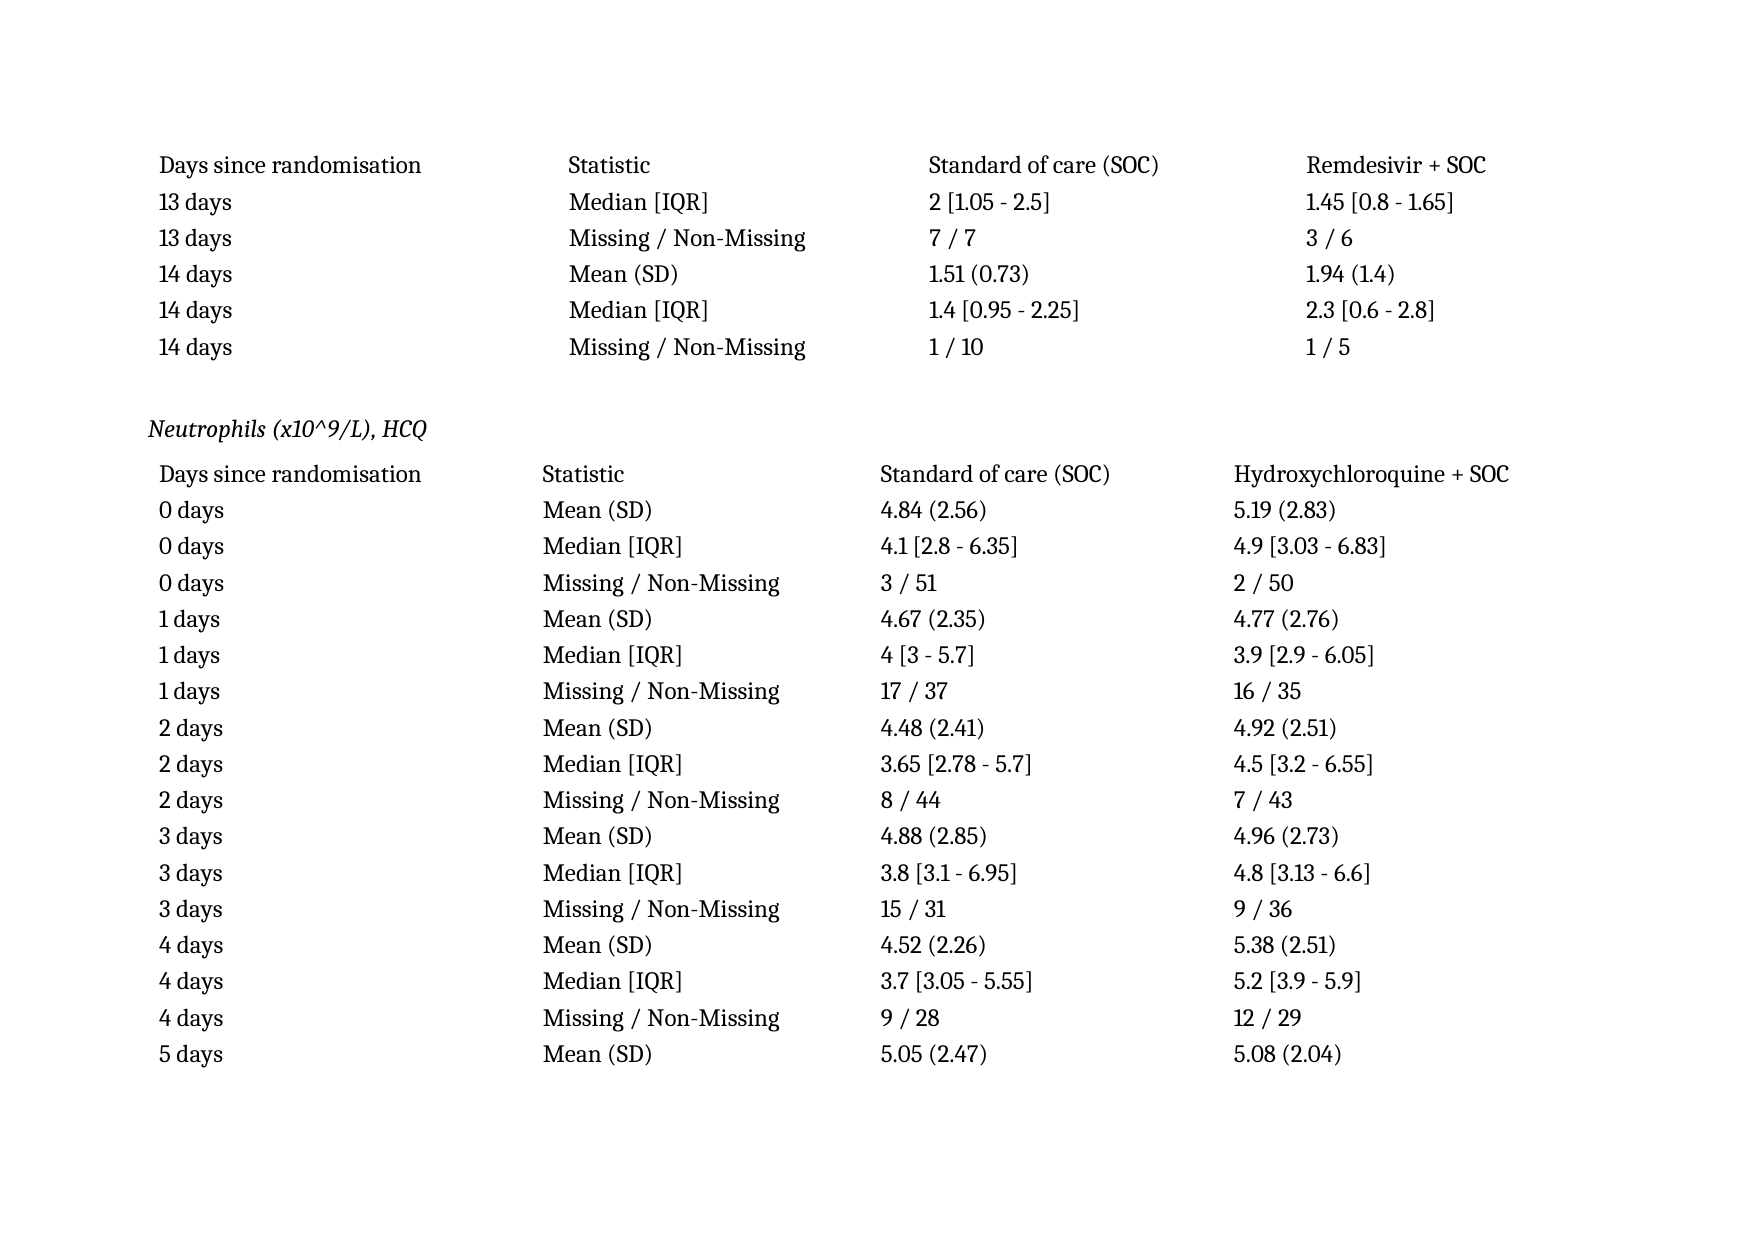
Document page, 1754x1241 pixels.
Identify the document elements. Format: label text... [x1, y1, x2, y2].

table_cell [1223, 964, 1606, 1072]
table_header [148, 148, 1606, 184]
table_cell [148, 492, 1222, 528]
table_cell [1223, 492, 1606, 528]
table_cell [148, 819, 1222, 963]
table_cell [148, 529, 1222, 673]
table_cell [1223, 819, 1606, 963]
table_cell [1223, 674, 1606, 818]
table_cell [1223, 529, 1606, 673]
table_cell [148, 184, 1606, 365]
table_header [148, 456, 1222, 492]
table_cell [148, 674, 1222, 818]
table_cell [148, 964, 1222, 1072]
text Neutrophils (x10^9/L), HCQ [148, 415, 1606, 443]
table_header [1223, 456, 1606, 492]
